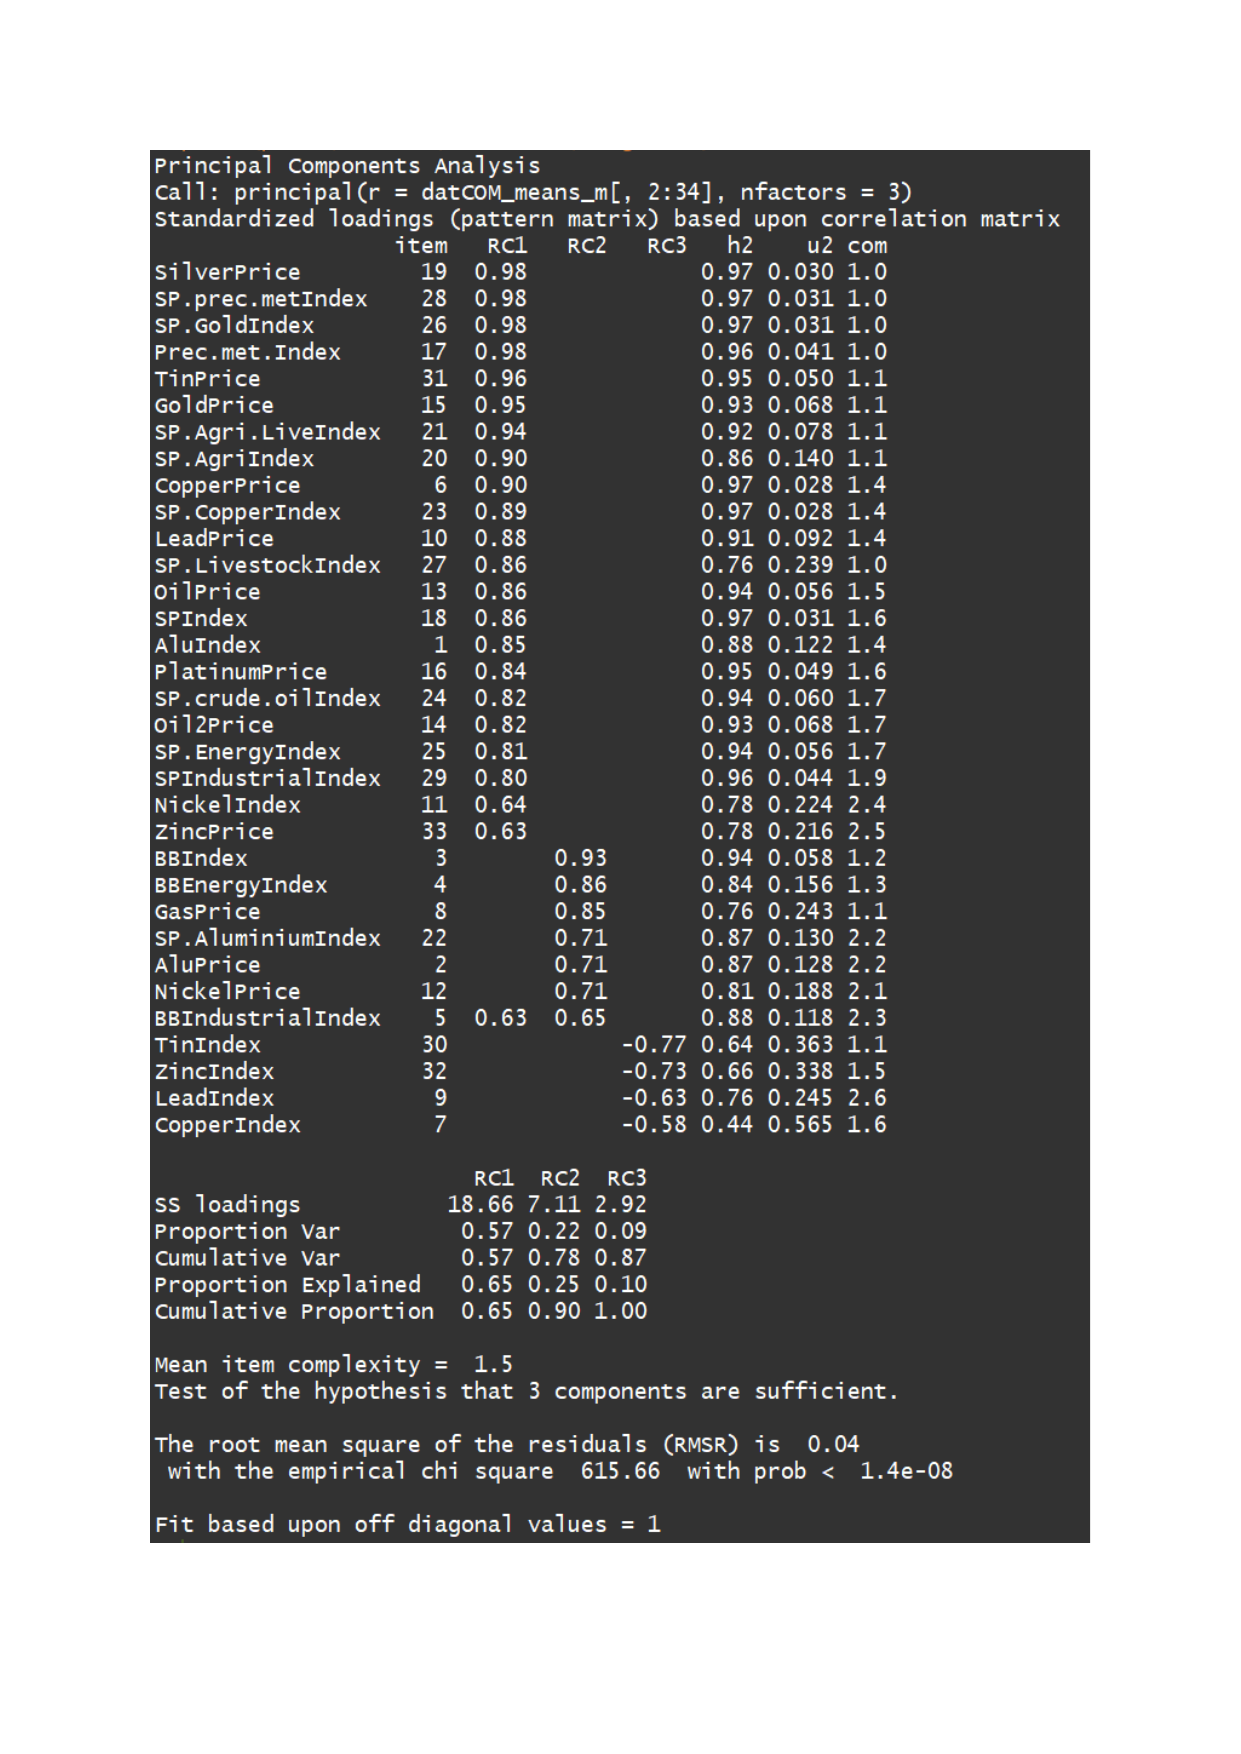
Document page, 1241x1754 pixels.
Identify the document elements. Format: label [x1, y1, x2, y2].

picture [150, 150, 1091, 1543]
